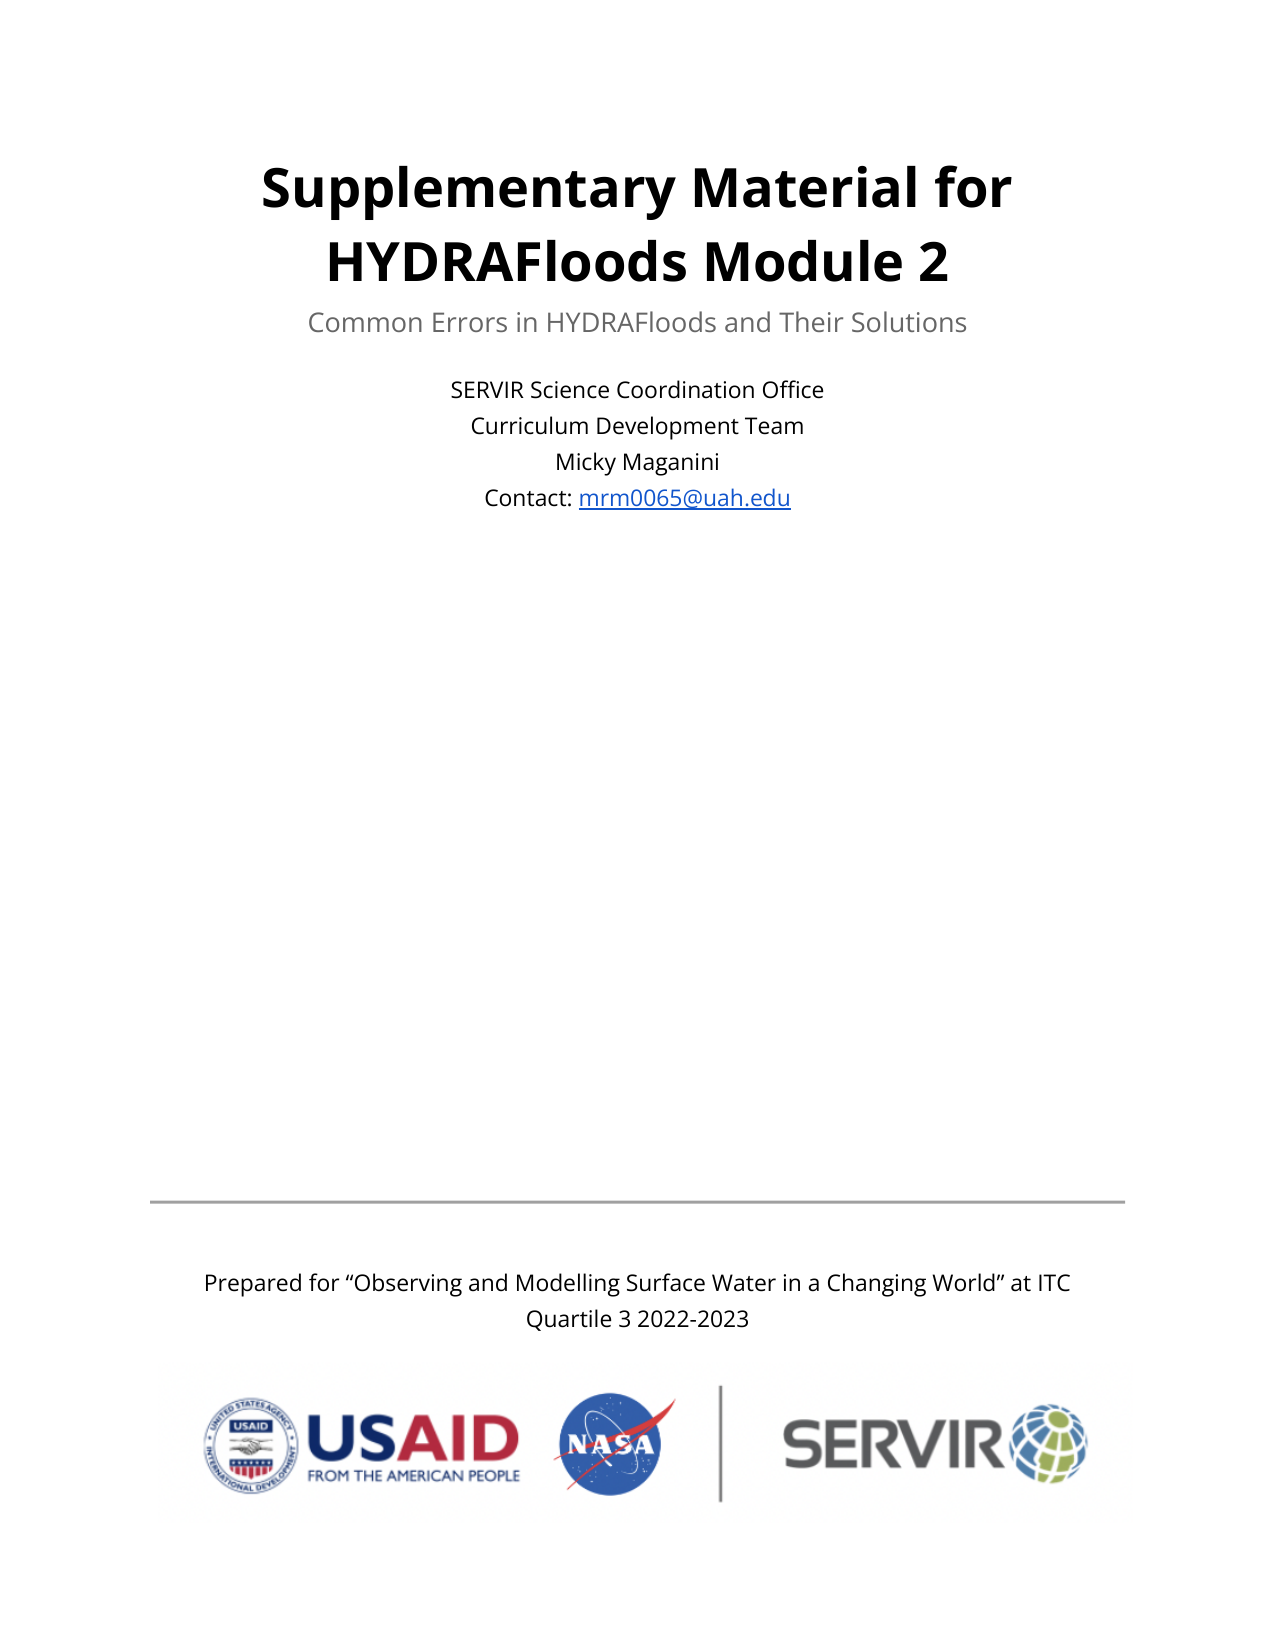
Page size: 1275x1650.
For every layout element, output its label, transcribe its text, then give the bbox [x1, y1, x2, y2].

title Supplementary Material for HYDRAFloods Module 2 [150, 150, 1125, 297]
text Curriculum Development Team [150, 410, 1125, 441]
picture [157, 1362, 1133, 1523]
text Prepared for “Observing and Modelling Surface Water in a Changing World” at ITC [150, 1267, 1125, 1298]
text Quartile 3 2022-2023 [150, 1303, 1125, 1334]
text Micky Maganini [150, 446, 1125, 477]
text SERVIR Science Coordination Office [150, 374, 1125, 405]
subtitle Common Errors in HYDRAFloods and Their Solutions [150, 304, 1125, 341]
text Contact: mrm0065@uah.edu [150, 482, 1125, 513]
